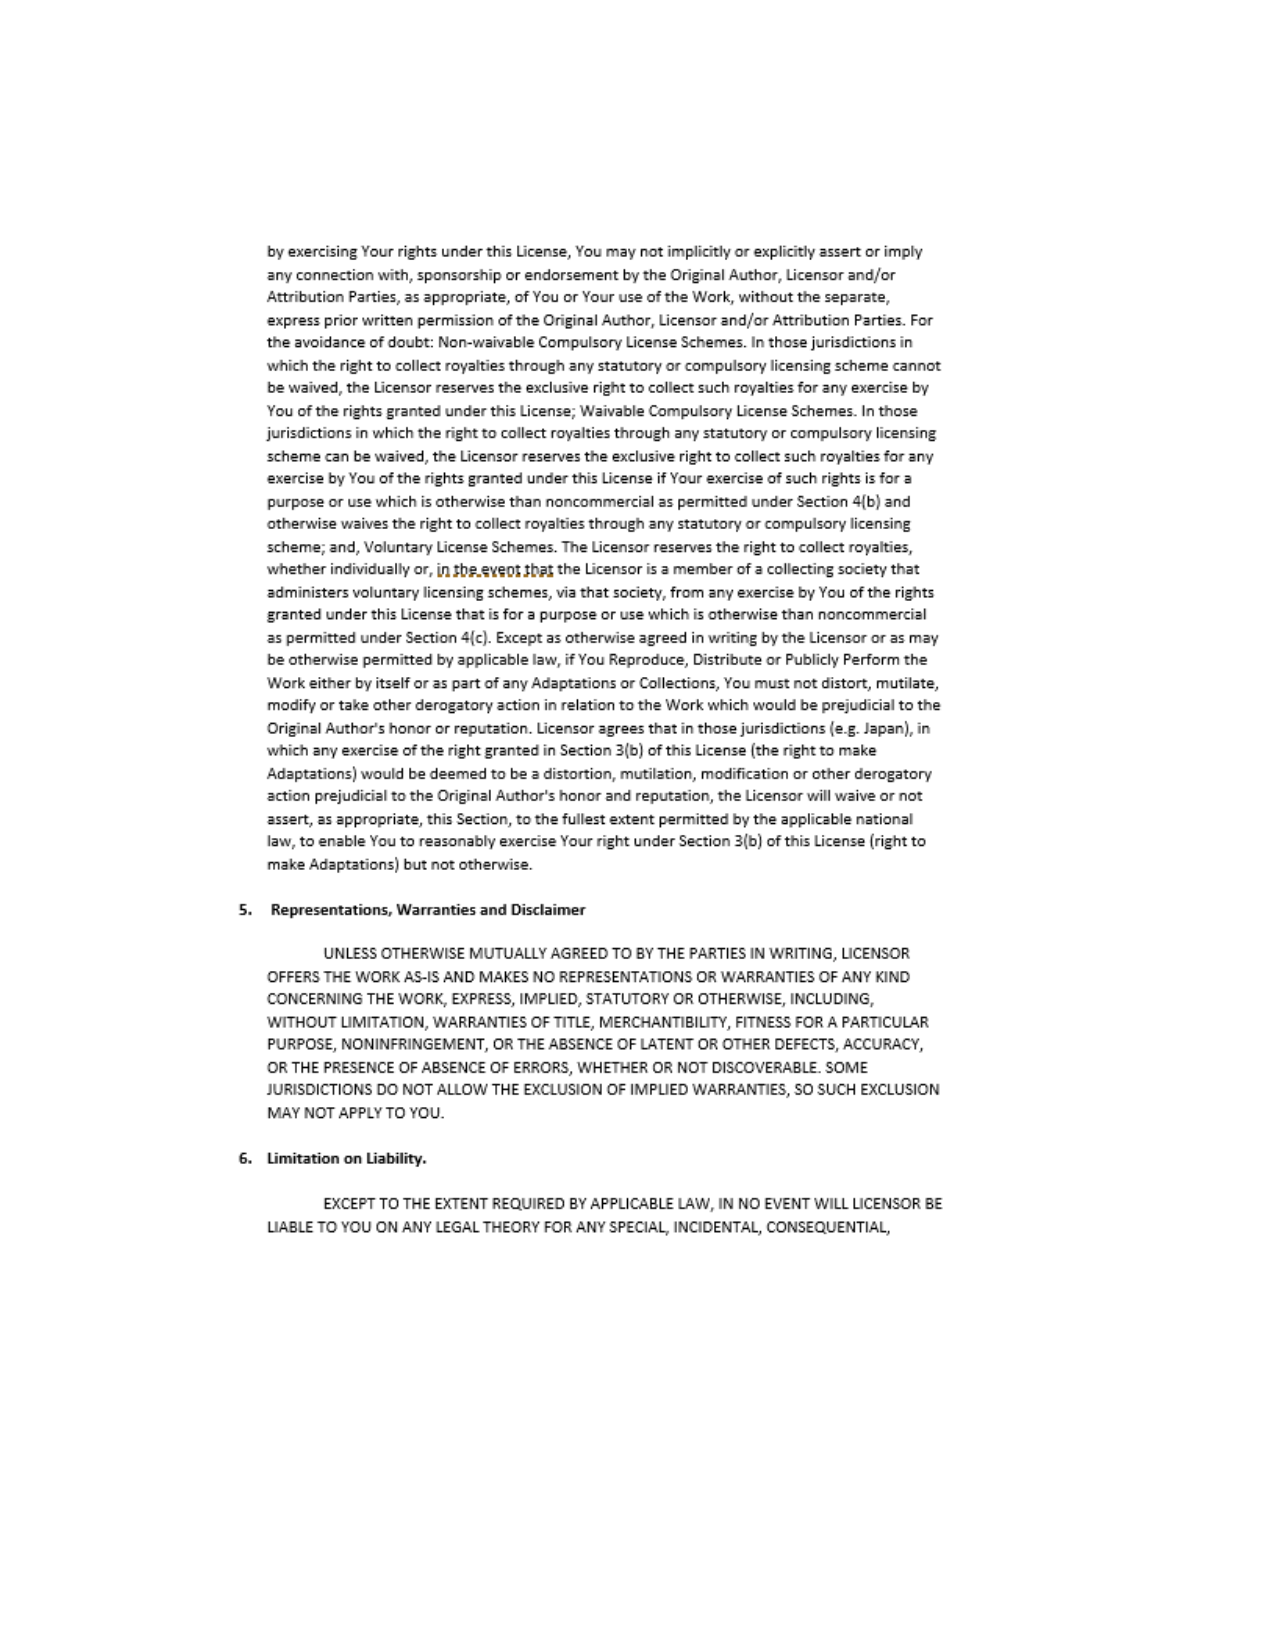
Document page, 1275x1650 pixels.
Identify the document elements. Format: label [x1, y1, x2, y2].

picture [150, 150, 1043, 1350]
